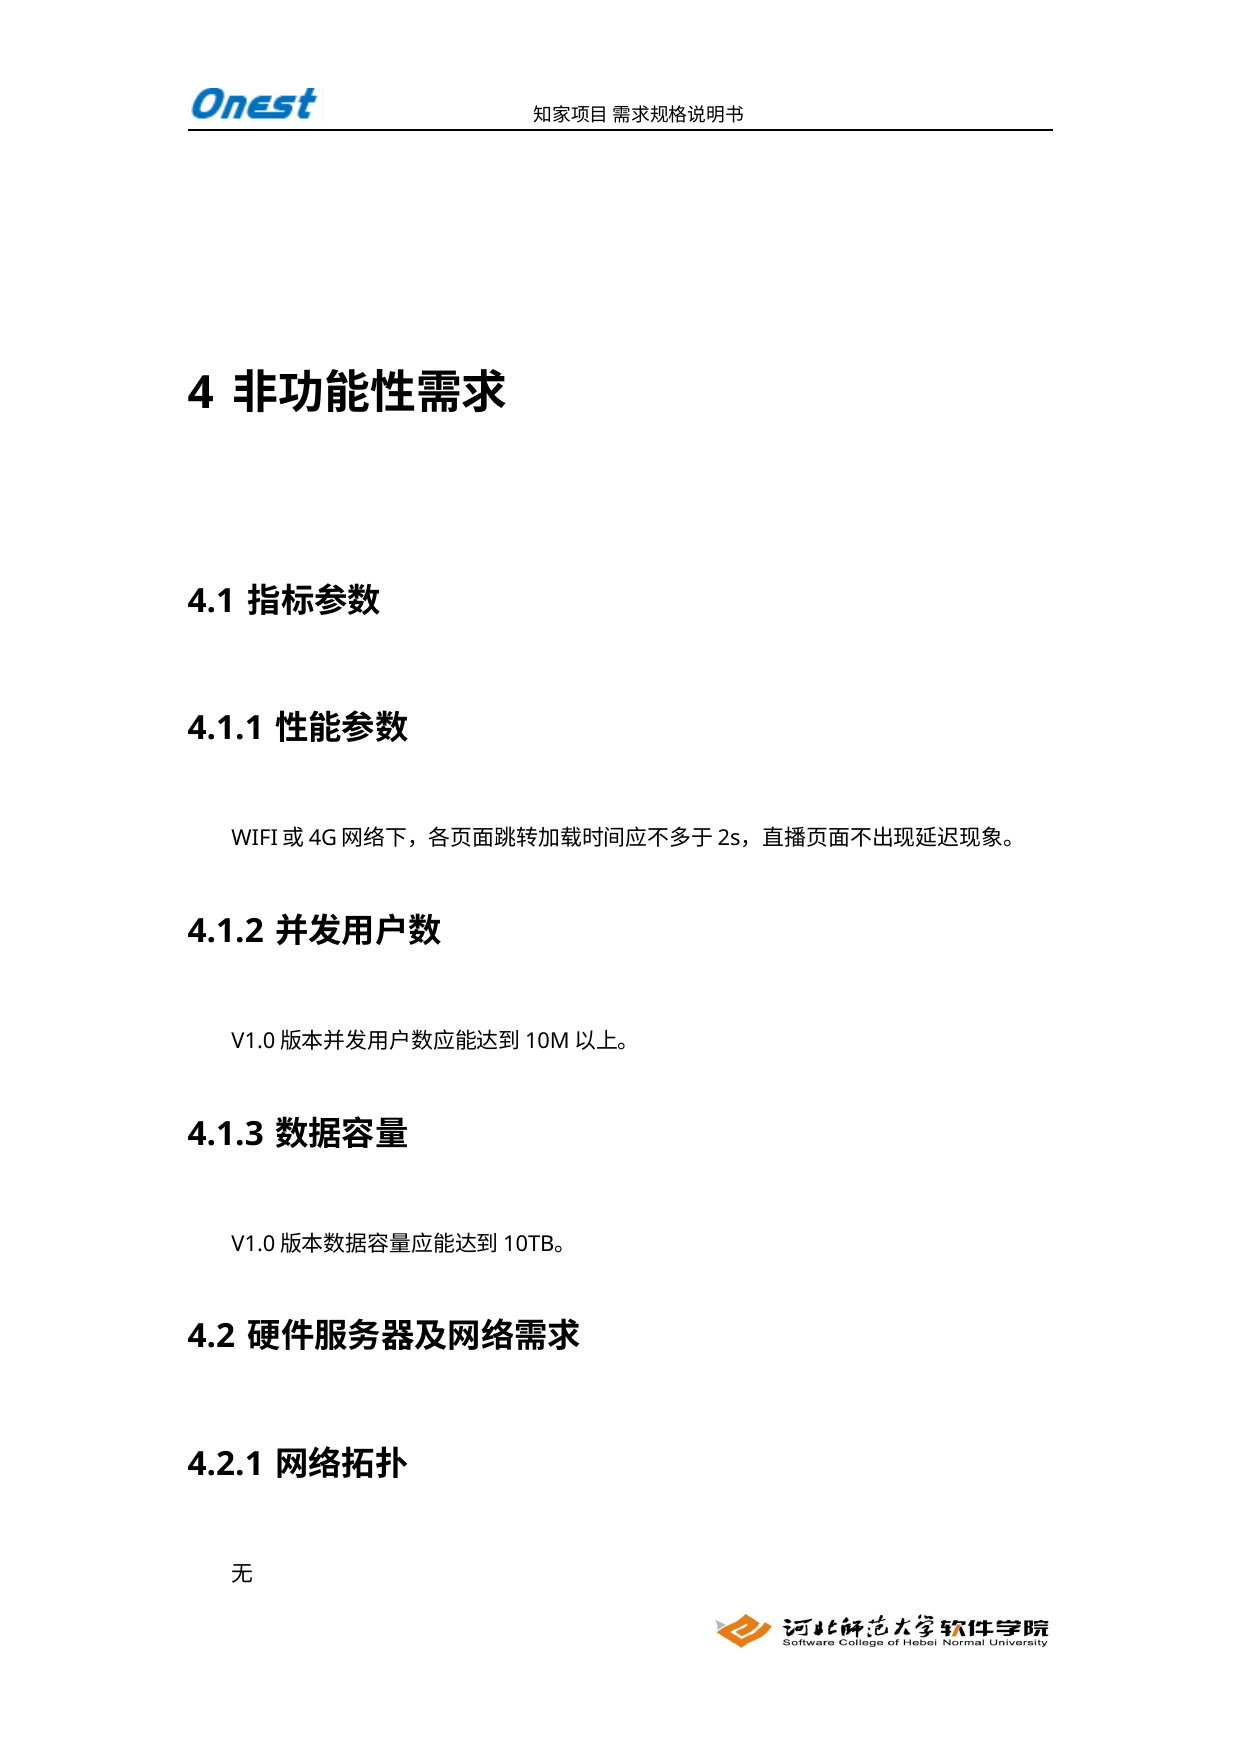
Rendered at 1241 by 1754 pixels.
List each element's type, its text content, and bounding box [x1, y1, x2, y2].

subtitle 非功能性需求 [187, 339, 1053, 437]
subtitle 性能参数 [187, 693, 1053, 758]
text V1.0版本并发用户数应能达到10M以上。 [187, 1023, 1053, 1055]
subtitle 数据容量 [187, 1098, 1053, 1163]
subtitle 指标参数 [187, 565, 1053, 630]
text V1.0版本数据容量应能达到10TB。 [187, 1226, 1053, 1258]
text 无 [187, 1556, 1053, 1588]
subtitle 硬件服务器及网络需求 [187, 1301, 1053, 1366]
text WIFI或4G网络下，各页面跳转加载时间应不多于2s，直播页面不出现延迟现象。 [187, 820, 1053, 852]
picture [710, 1611, 1053, 1651]
subtitle 并发用户数 [187, 895, 1053, 960]
subtitle 网络拓扑 [187, 1428, 1053, 1493]
picture [187, 88, 324, 122]
